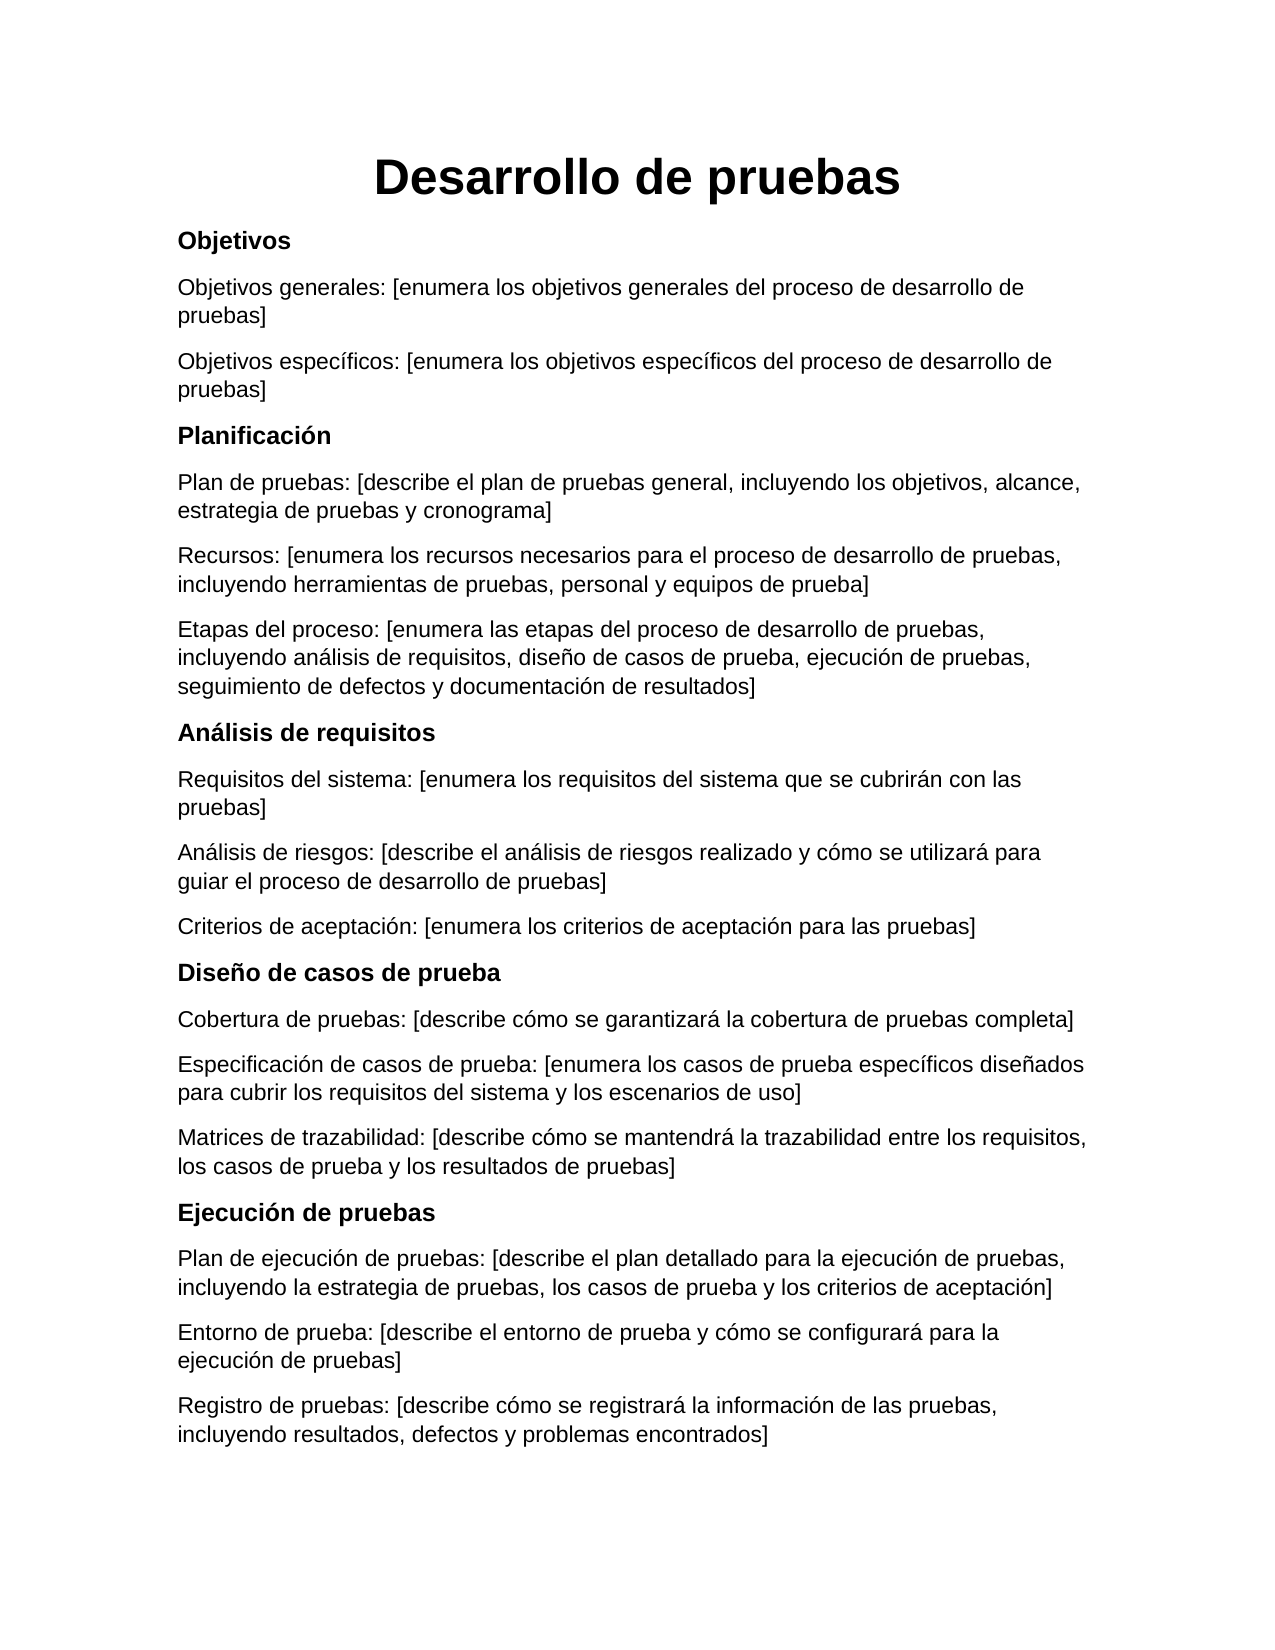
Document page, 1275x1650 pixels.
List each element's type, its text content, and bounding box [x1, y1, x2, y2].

text Planificación [177, 421, 1098, 450]
text Plan de pruebas: [describe el plan de pruebas general, incluyendo los objetivos, alcance, estrategia de pruebas y cronograma] [177, 469, 1098, 524]
text Especificación de casos de prueba: [enumera los casos de prueba específicos diseñados para cubrir los requisitos del sistema y los escenarios de uso] [177, 1051, 1098, 1105]
text Cobertura de pruebas: [describe cómo se garantizará la cobertura de pruebas completa] [177, 1006, 1098, 1032]
text Etapas del proceso: [enumera las etapas del proceso de desarrollo de pruebas, incluyendo análisis de requisitos, diseño de casos de prueba, ejecución de pruebas, seguimiento de defectos y documentación de resultados] [177, 616, 1098, 699]
text Diseño de casos de prueba [177, 958, 1098, 987]
text Objetivos [177, 226, 1098, 255]
text Matrices de trazabilidad: [describe cómo se mantendrá la trazabilidad entre los requisitos, los casos de prueba y los resultados de pruebas] [177, 1124, 1098, 1179]
text Entorno de prueba: [describe el entorno de prueba y cómo se configurará para la ejecución de pruebas] [177, 1319, 1098, 1374]
text Requisitos del sistema: [enumera los requisitos del sistema que se cubrirán con las pruebas] [177, 766, 1098, 820]
text Análisis de requisitos [177, 718, 1098, 747]
text Ejecución de pruebas [177, 1198, 1098, 1226]
text Registro de pruebas: [describe cómo se registrará la información de las pruebas, incluyendo resultados, defectos y problemas encontrados] [177, 1392, 1098, 1447]
text Desarrollo de pruebas [177, 148, 1098, 205]
text Recursos: [enumera los recursos necesarios para el proceso de desarrollo de pruebas, incluyendo herramientas de pruebas, personal y equipos de prueba] [177, 542, 1098, 597]
text Objetivos generales: [enumera los objetivos generales del proceso de desarrollo de pruebas] [177, 274, 1098, 329]
text Análisis de riesgos: [describe el análisis de riesgos realizado y cómo se utilizará para guiar el proceso de desarrollo de pruebas] [177, 839, 1098, 894]
text Plan de ejecución de pruebas: [describe el plan detallado para la ejecución de pruebas, incluyendo la estrategia de pruebas, los casos de prueba y los criterios de aceptación] [177, 1245, 1098, 1300]
text Criterios de aceptación: [enumera los criterios de aceptación para las pruebas] [177, 913, 1098, 939]
text Objetivos específicos: [enumera los objetivos específicos del proceso de desarrollo de pruebas] [177, 348, 1098, 402]
